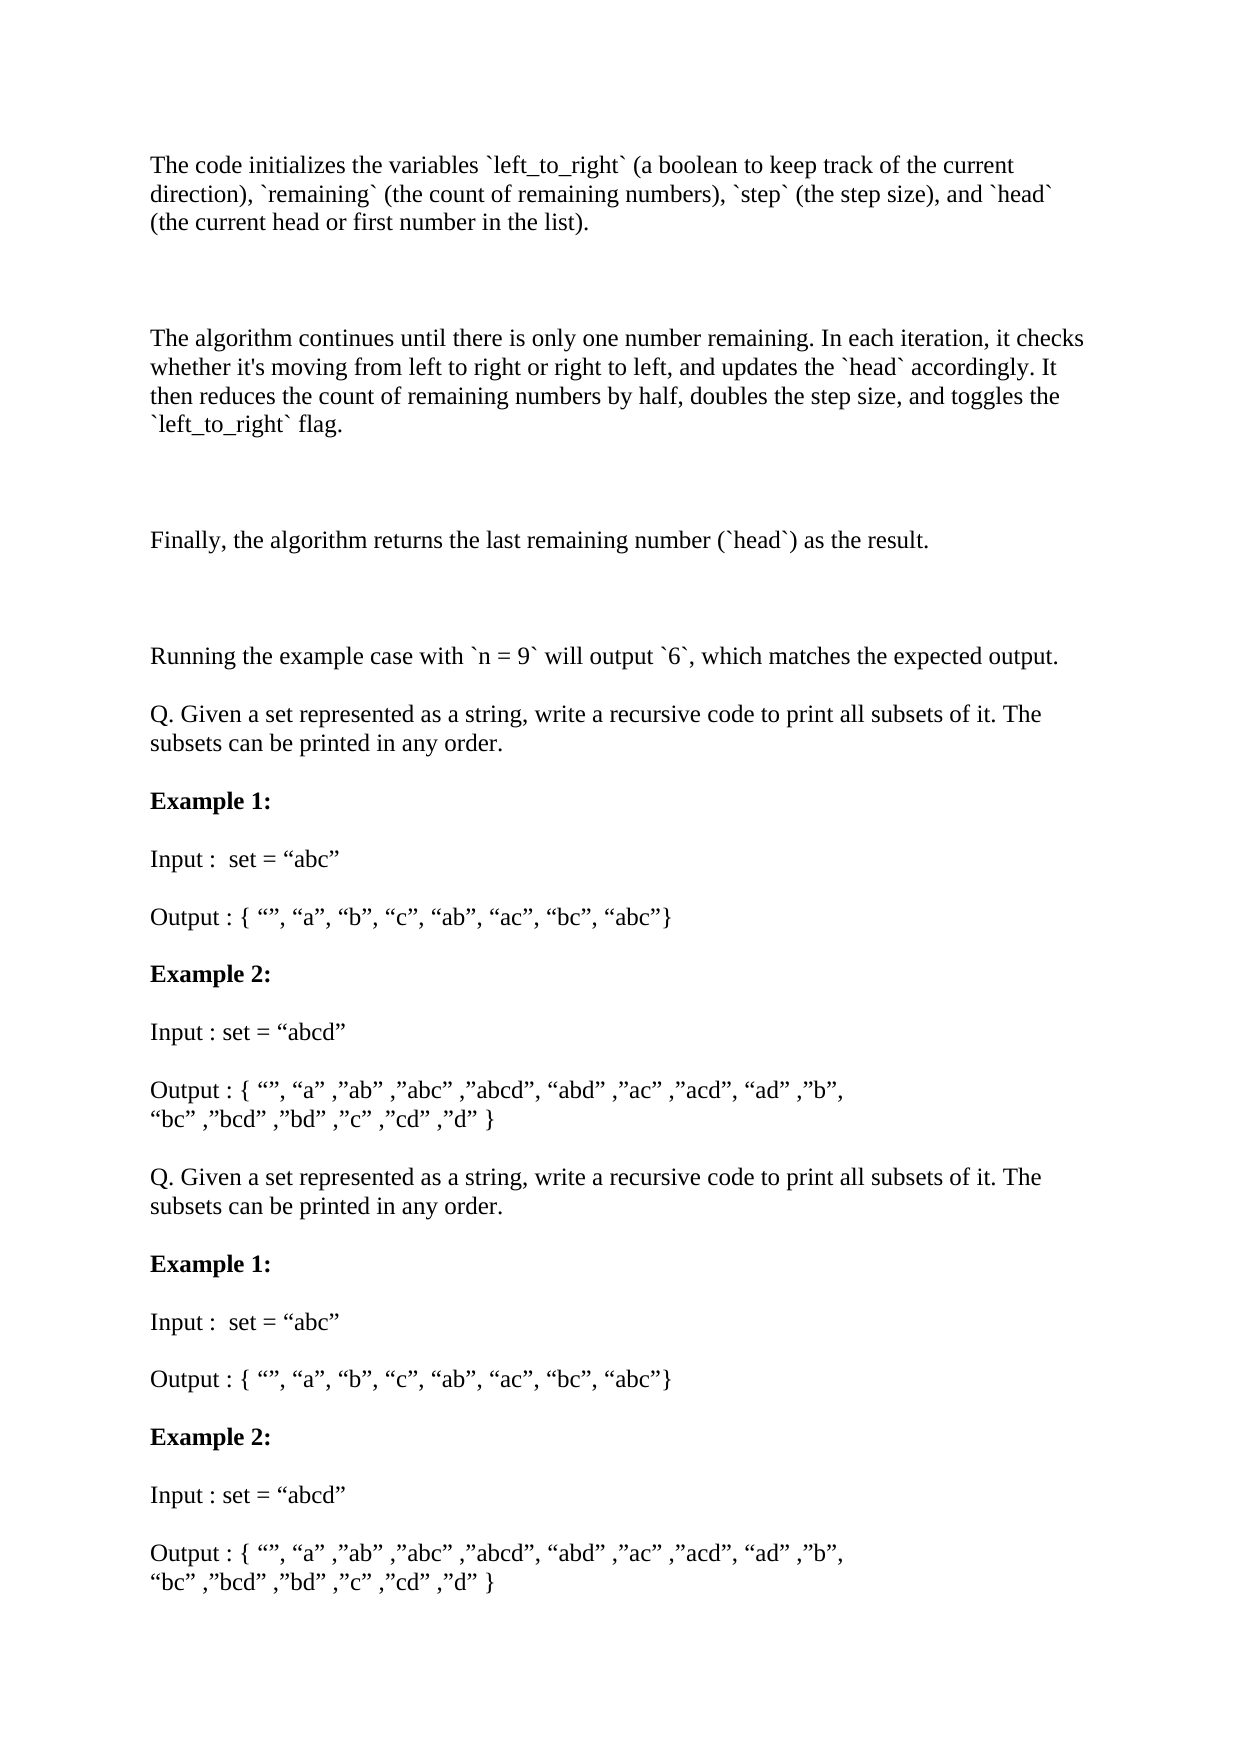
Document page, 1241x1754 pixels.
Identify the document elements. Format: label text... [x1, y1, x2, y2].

text Example 1: [150, 1249, 1090, 1277]
text Input : set = “abcd” [150, 1017, 1090, 1046]
text Example 2: [150, 1422, 1090, 1451]
text Q. Given a set represented as a string, write a recursive code to print all subsets of it. The subsets can be printed in any order. [150, 699, 1090, 757]
text Output : { “”, “a” ,”ab” ,”abc” ,”abcd”, “abd” ,”ac” ,”acd”, “ad” ,”b”, “bc” ,”bcd” ,”bd” ,”c” ,”cd” ,”d” } [150, 1075, 1090, 1133]
text Input : set = “abcd” [150, 1480, 1090, 1509]
text Example 2: [150, 959, 1090, 988]
text Input : set = “abc” [150, 844, 1090, 872]
text Q. Given a set represented as a string, write a recursive code to print all subsets of it. The subsets can be printed in any order. [150, 1162, 1090, 1219]
text Finally, the algorithm returns the last remaining number (`head`) as the result. [150, 525, 1090, 554]
text Output : { “”, “a”, “b”, “c”, “ab”, “ac”, “bc”, “abc”} [150, 902, 1090, 930]
text Running the example case with `n = 9` will output `6`, which matches the expected output. [150, 641, 1090, 670]
text Input : set = “abc” [150, 1307, 1090, 1335]
text Output : { “”, “a” ,”ab” ,”abc” ,”abcd”, “abd” ,”ac” ,”acd”, “ad” ,”b”, “bc” ,”bcd” ,”bd” ,”c” ,”cd” ,”d” } [150, 1538, 1090, 1596]
text The algorithm continues until there is only one number remaining. In each iteration, it checks whether it's moving from left to right or right to left, and updates the `head` accordingly. It then reduces the count of remaining numbers by half, doubles the step size, and toggles the `left_to_right` flag. [150, 323, 1090, 438]
text Output : { “”, “a”, “b”, “c”, “ab”, “ac”, “bc”, “abc”} [150, 1364, 1090, 1393]
text Example 1: [150, 786, 1090, 814]
text The code initializes the variables `left_to_right` (a boolean to keep track of the current direction), `remaining` (the count of remaining numbers), `step` (the step size), and `head` (the current head or first number in the list). [150, 150, 1090, 236]
